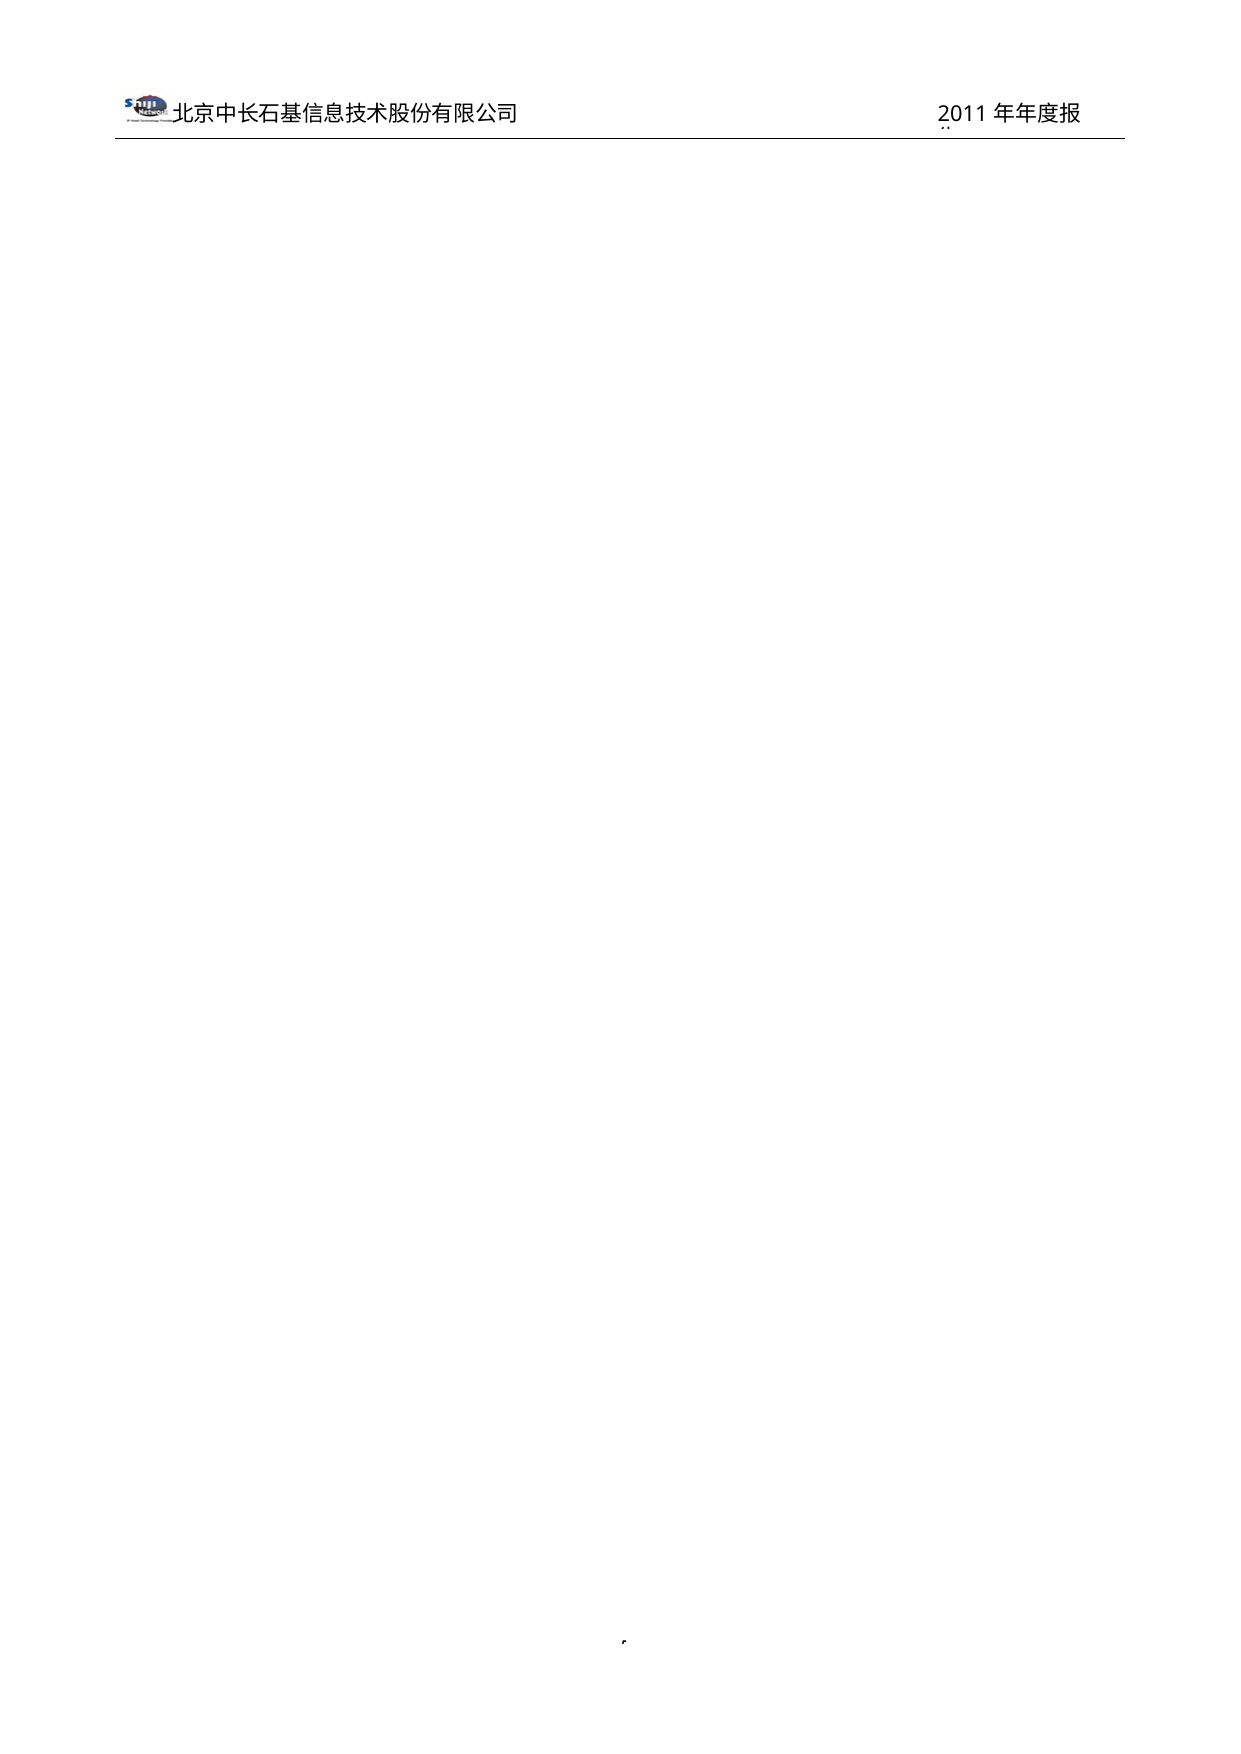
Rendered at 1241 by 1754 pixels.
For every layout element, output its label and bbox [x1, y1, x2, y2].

picture [118, 88, 182, 129]
